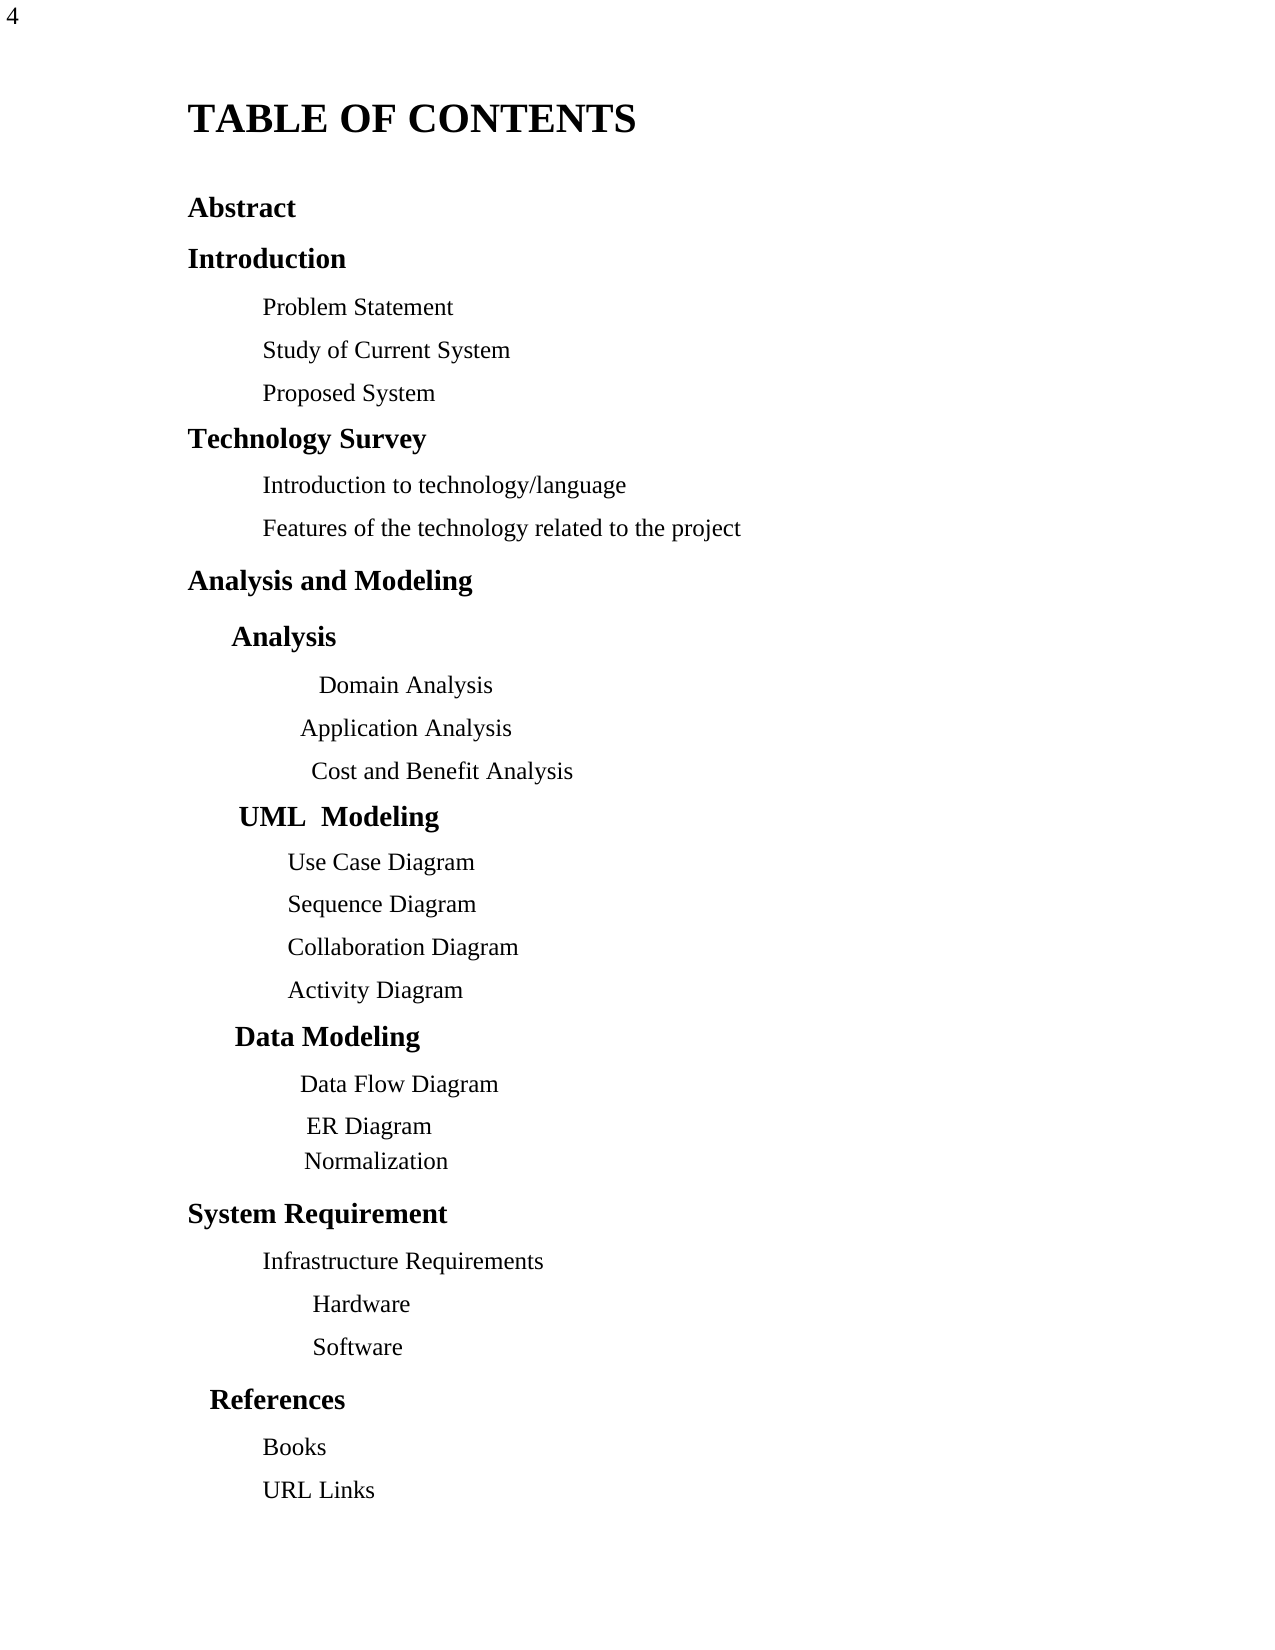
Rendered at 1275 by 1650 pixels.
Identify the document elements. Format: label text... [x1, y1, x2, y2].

text Infrastructure Requirements [262, 1246, 1146, 1274]
text Introduction to technology/language [262, 470, 1146, 499]
text Domain Analysis [318, 676, 1146, 698]
text Application Analysis [300, 713, 1146, 741]
subtitle System Requirement [187, 1196, 1146, 1229]
text Hardware Software [312, 1289, 412, 1361]
subtitle Analysis and Modeling Analysis [187, 563, 475, 653]
subtitle References [209, 1382, 1146, 1415]
subtitle TABLE OF CONTENTS [187, 93, 1146, 141]
text Collaboration Diagram Activity Diagram [287, 932, 519, 1004]
text ER Diagram Normalization [304, 1111, 451, 1175]
text Books URL Links [262, 1432, 376, 1504]
subtitle Abstract Introduction [187, 190, 348, 274]
text Cost and Benefit Analysis [311, 756, 1146, 784]
text Data Flow Diagram [300, 1069, 1146, 1097]
text Features of the technology related to the project [262, 513, 1146, 542]
text UML Modeling Use Case Diagram Sequence Diagram [238, 799, 477, 918]
subtitle Technology Survey [187, 421, 1146, 454]
text Problem Statement Study of Current System Proposed System [262, 292, 511, 407]
subtitle Data Modeling [234, 1019, 1146, 1052]
